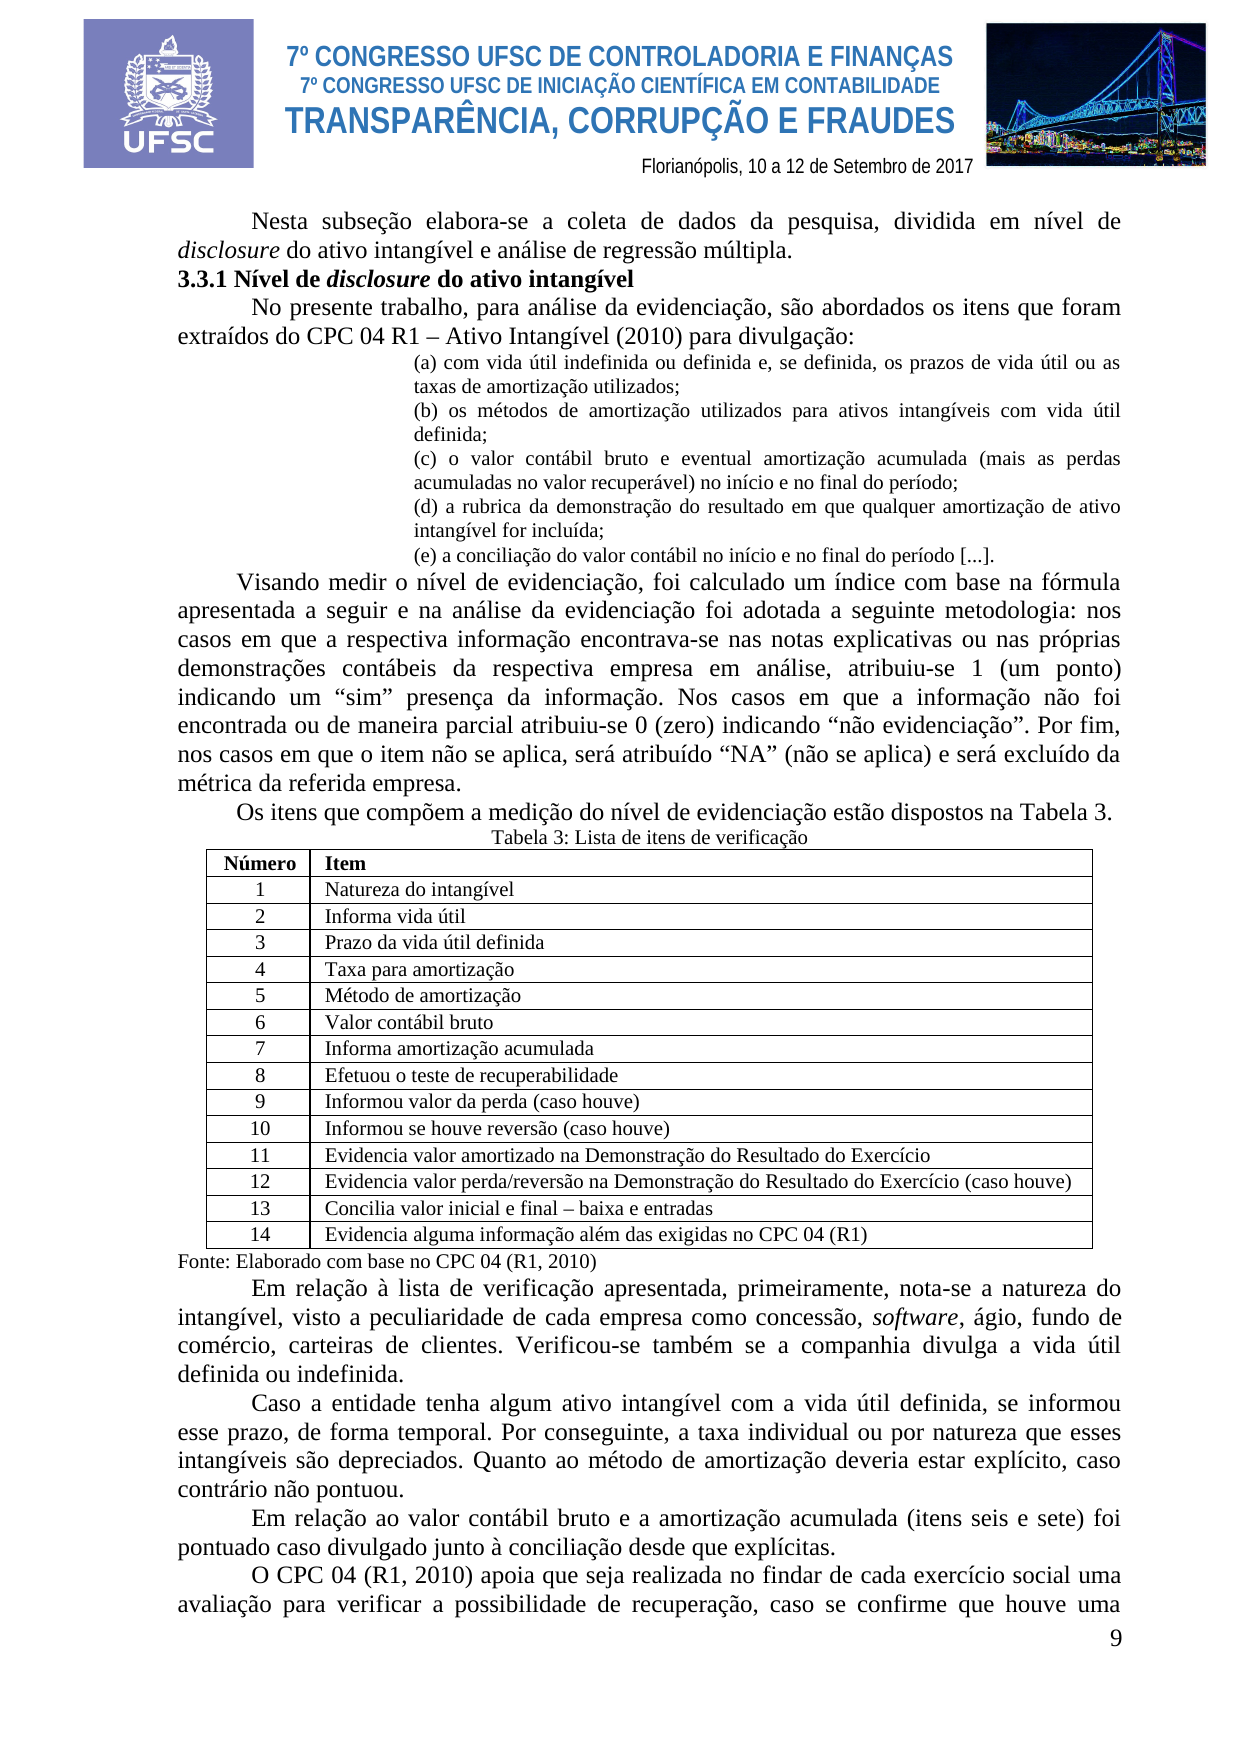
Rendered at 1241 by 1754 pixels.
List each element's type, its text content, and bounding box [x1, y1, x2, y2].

text (c) o valor contábil bruto e eventual amortização acumulada (mais as perdas acumuladas no valor recuperável) no início e no final do período; [413, 446, 1122, 494]
table_cell Informa vida útil [311, 904, 1092, 929]
table_header Número [207, 850, 309, 876]
table_cell 3 [207, 930, 309, 956]
table_cell 8 [207, 1063, 309, 1088]
table_cell 13 [207, 1196, 309, 1221]
table_cell 10 [207, 1116, 309, 1142]
table_cell Efetuou o teste de recuperabilidade [311, 1063, 1092, 1088]
table_cell 11 [207, 1143, 309, 1168]
text (d) a rubrica da demonstração do resultado em que qualquer amortização de ativo intangível for incluída; [413, 494, 1122, 542]
table_cell 4 [207, 957, 309, 982]
text Em relação à lista de verificação apresentada, primeiramente, nota-se a natureza do intangível, visto a peculiaridade de cada empresa como concessão, software, ágio, fundo de comércio, carteiras de clientes. Verificou-se também se a companhia divulga a vida útil definida ou indefinida. [177, 1273, 1122, 1388]
table_cell Concilia valor inicial e final – baixa e entradas [311, 1196, 1092, 1221]
table_cell 12 [207, 1169, 309, 1195]
table_cell 7 [207, 1036, 309, 1062]
picture [983, 19, 1209, 170]
text (b) os métodos de amortização utilizados para ativos intangíveis com vida útil definida; [413, 398, 1122, 446]
table_header Item [311, 850, 1092, 876]
table_cell 14 [207, 1222, 309, 1248]
text Visando medir o nível de evidenciação, foi calculado um índice com base na fórmula apresentada a seguir e na análise da evidenciação foi adotada a seguinte metodologia: nos casos em que a respectiva informação encontrava-se nas notas explicativas ou nas próprias demonstrações contábeis da respectiva empresa em análise, atribuiu-se 1 (um ponto) indicando um “sim” presença da informação. Nos casos em que a informação não foi encontrada ou de maneira parcial atribuiu-se 0 (zero) indicando “não evidenciação”. Por fim, nos casos em que o item não se aplica, será atribuído “NA” (não se aplica) e será excluído da métrica da referida empresa. [177, 567, 1122, 797]
text Nesta subseção elabora-se a coleta de dados da pesquisa, dividida em nível de disclosure do ativo intangível e análise de regressão múltipla. [177, 206, 1122, 264]
table_cell Evidencia valor amortizado na Demonstração do Resultado do Exercício [311, 1143, 1092, 1168]
text Em relação ao valor contábil bruto e a amortização acumulada (itens seis e sete) foi pontuado caso divulgado junto à conciliação desde que explícitas. [177, 1503, 1122, 1560]
list 3.3.1 Nível de disclosure do ativo intangível [177, 264, 1122, 292]
text Caso a entidade tenha algum ativo intangível com a vida útil definida, se informou esse prazo, de forma temporal. Por conseguinte, a taxa individual ou por natureza que esses intangíveis são depreciados. Quanto ao método de amortização deveria estar explícito, caso contrário não pontuou. [177, 1388, 1122, 1503]
picture [83, 19, 254, 168]
table_cell Taxa para amortização [311, 957, 1092, 982]
table_cell Método de amortização [311, 983, 1092, 1009]
table_cell 9 [207, 1090, 309, 1115]
text Os itens que compõem a medição do nível de evidenciação estão dispostos na Tabela 3. [177, 797, 1122, 825]
table_cell Valor contábil bruto [311, 1010, 1092, 1035]
table_cell Informa amortização acumulada [311, 1036, 1092, 1062]
table_cell 6 [207, 1010, 309, 1035]
table_cell 5 [207, 983, 309, 1009]
table_cell Prazo da vida útil definida [311, 930, 1092, 956]
text Tabela 3: Lista de itens de verificação [207, 825, 1093, 849]
text (a) com vida útil indefinida ou definida e, se definida, os prazos de vida útil ou as taxas de amortização utilizados; [413, 350, 1122, 398]
table_cell Evidencia alguma informação além das exigidas no CPC 04 (R1) [311, 1222, 1092, 1248]
table_cell 2 [207, 904, 309, 929]
table_cell 1 [207, 877, 309, 902]
table_cell Informou valor da perda (caso houve) [311, 1090, 1092, 1115]
text Fonte: Elaborado com base no CPC 04 (R1, 2010) [177, 1249, 1122, 1273]
table_cell Evidencia valor perda/reversão na Demonstração do Resultado do Exercício (caso houve) [311, 1169, 1092, 1195]
table_cell Natureza do intangível [311, 877, 1092, 902]
text (e) a conciliação do valor contábil no início e no final do período [...]. [413, 542, 1122, 567]
table_cell Informou se houve reversão (caso houve) [311, 1116, 1092, 1142]
text No presente trabalho, para análise da evidenciação, são abordados os itens que foram extraídos do CPC 04 R1 – Ativo Intangível (2010) para divulgação: [177, 292, 1122, 350]
